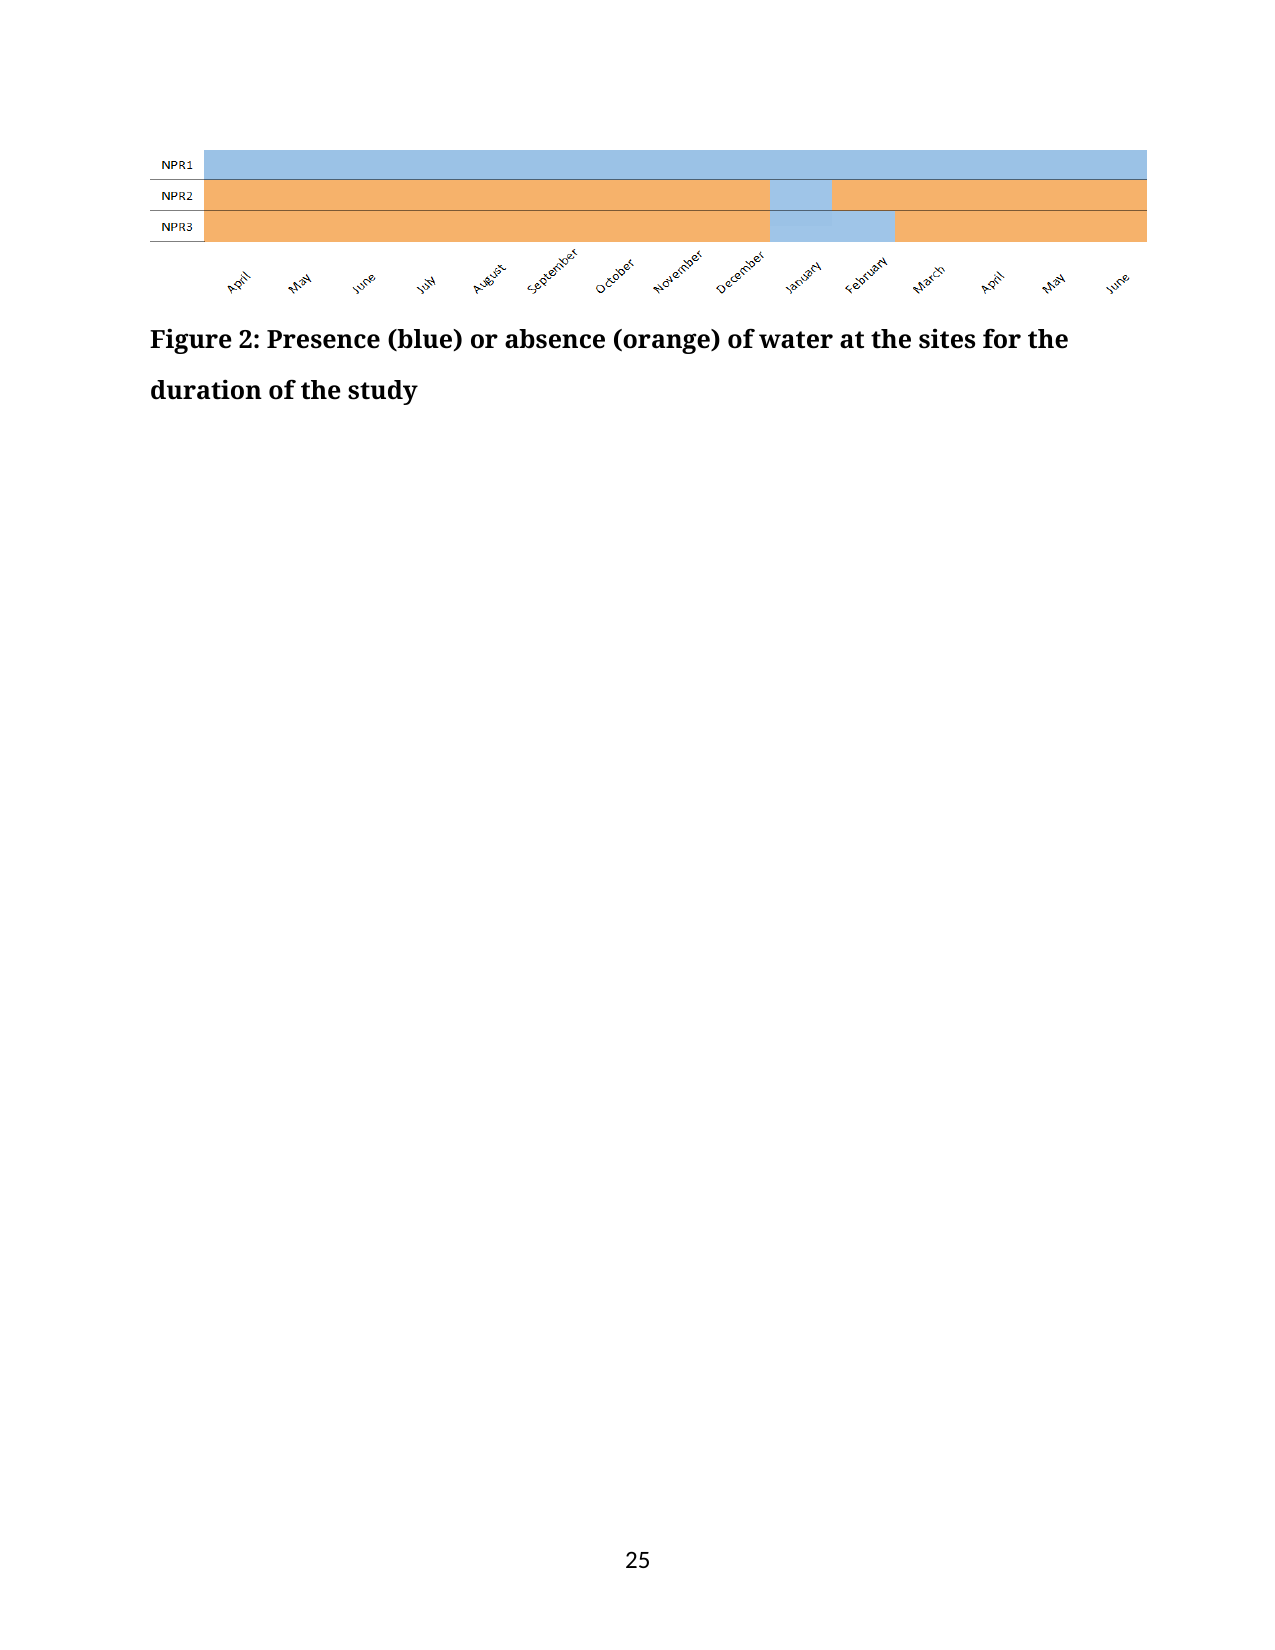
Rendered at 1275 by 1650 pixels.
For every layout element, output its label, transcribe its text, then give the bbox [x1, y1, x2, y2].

text Figure 2: Presence (blue) or absence (orange) of water at the sites for the duration of the study [150, 321, 1125, 407]
picture [150, 150, 1147, 307]
